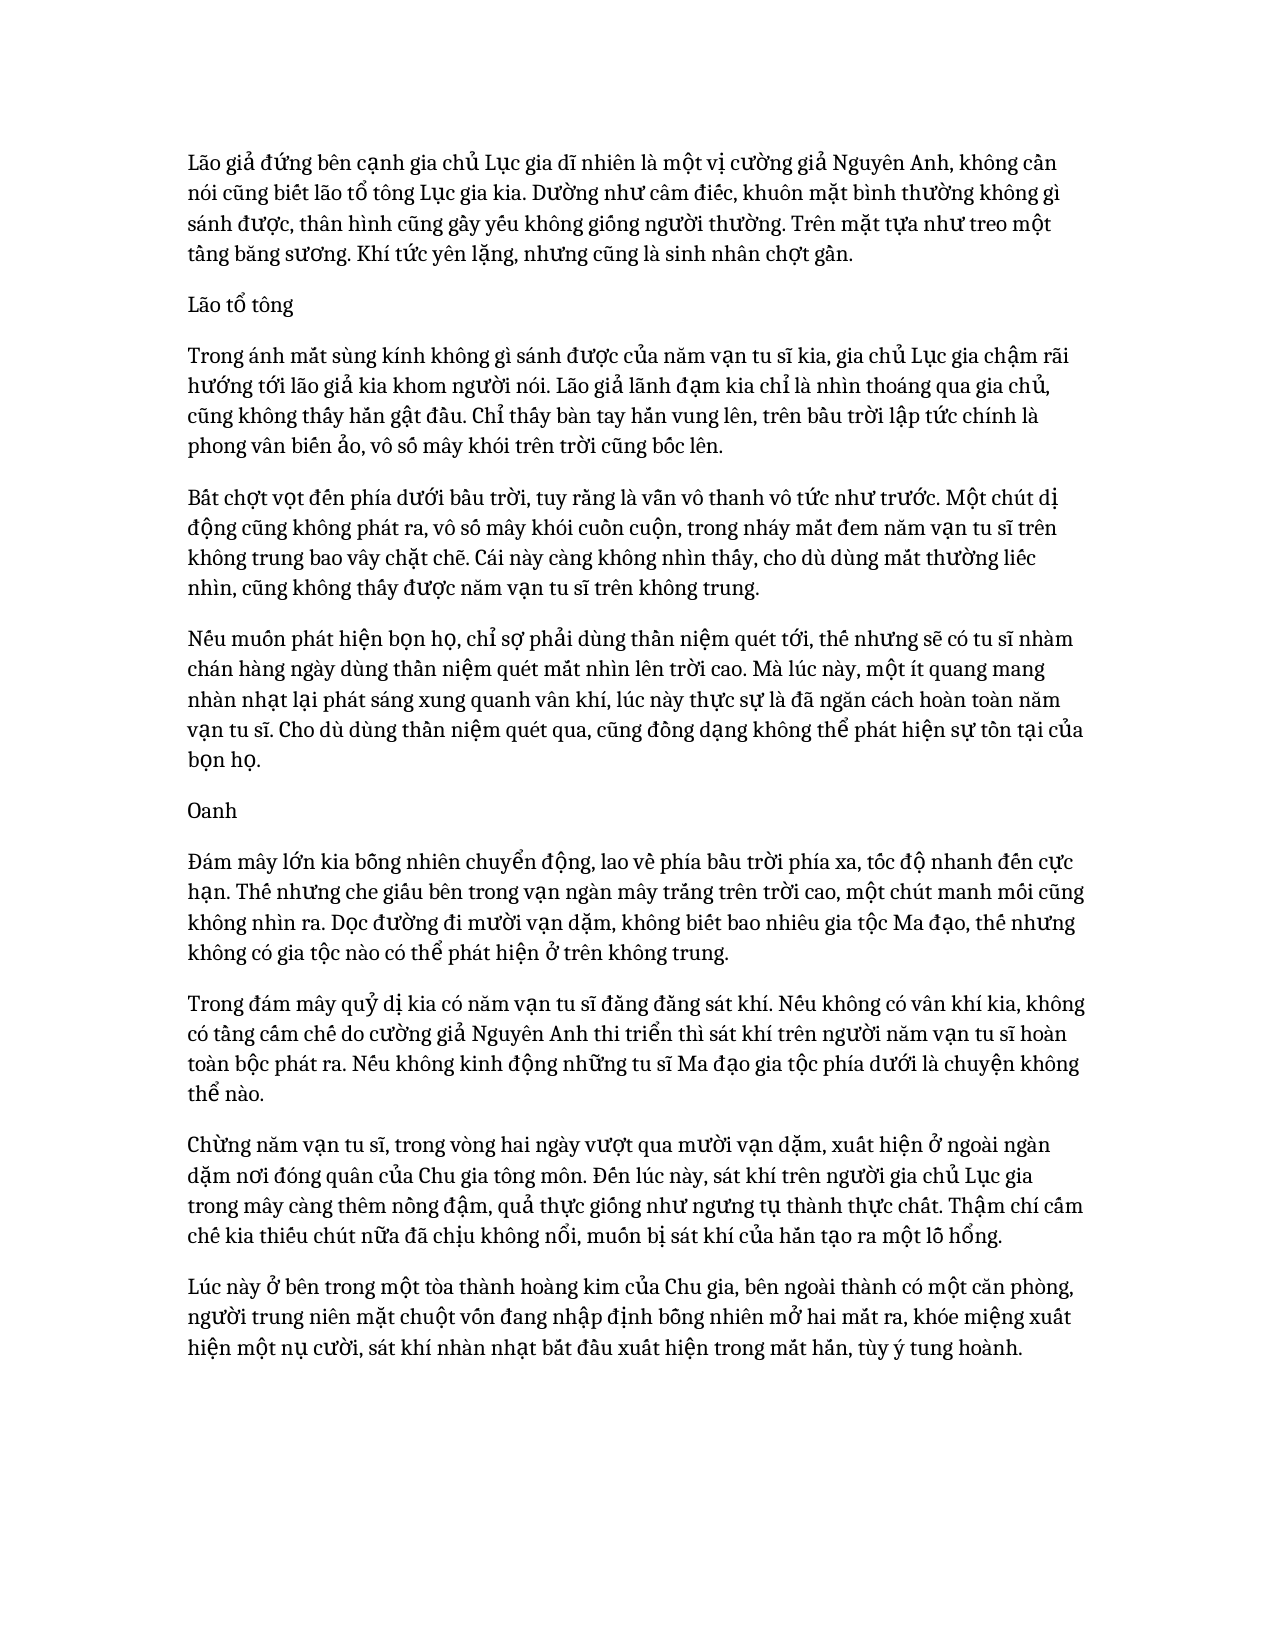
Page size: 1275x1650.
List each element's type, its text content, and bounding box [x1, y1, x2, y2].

text Lão tổ tông [187, 292, 1087, 318]
text Trong ánh mắt sùng kính không gì sánh được của năm vạn tu sĩ kia, gia chủ Lục gia chậm rãi hướng tới lão giả kia khom người nói. Lão giả lãnh đạm kia chỉ là nhìn thoáng qua gia chủ, cũng không thấy hắn gật đầu. Chỉ thấy bàn tay hắn vung lên, trên bầu trời lập tức chính là phong vân biến ảo, vô số mây khói trên trời cũng bốc lên. [187, 343, 1087, 460]
text Trong đám mây quỷ dị kia có năm vạn tu sĩ đằng đằng sát khí. Nếu không có vân khí kia, không có tầng cấm chế do cường giả Nguyên Anh thi triển thì sát khí trên người năm vạn tu sĩ hoàn toàn bộc phát ra. Nếu không kinh động những tu sĩ Ma đạo gia tộc phía dưới là chuyện không thể nào. [187, 991, 1087, 1108]
text Oanh [187, 798, 1087, 824]
text Bất chợt vọt đến phía dưới bầu trời, tuy rằng là vẫn vô thanh vô tức như trước. Một chút dị động cũng không phát ra, vô số mây khói cuồn cuộn, trong nháy mắt đem năm vạn tu sĩ trên không trung bao vây chặt chẽ. Cái này càng không nhìn thấy, cho dù dùng mắt thường liếc nhìn, cũng không thấy được năm vạn tu sĩ trên không trung. [187, 484, 1087, 601]
text Lão giả đứng bên cạnh gia chủ Lục gia dĩ nhiên là một vị cường giả Nguyên Anh, không cần nói cũng biết lão tổ tông Lục gia kia. Dường như câm điếc, khuôn mặt bình thường không gì sánh được, thân hình cũng gầy yếu không giống người thường. Trên mặt tựa như treo một tầng băng sương. Khí tức yên lặng, nhưng cũng là sinh nhân chợt gần. [187, 150, 1087, 267]
text Lúc này ở bên trong một tòa thành hoàng kim của Chu gia, bên ngoài thành có một căn phòng, người trung niên mặt chuột vốn đang nhập định bỗng nhiên mở hai mắt ra, khóe miệng xuất hiện một nụ cười, sát khí nhàn nhạt bắt đầu xuất hiện trong mắt hắn, tùy ý tung hoành. [187, 1274, 1087, 1361]
text Nếu muốn phát hiện bọn họ, chỉ sợ phải dùng thần niệm quét tới, thế nhưng sẽ có tu sĩ nhàm chán hàng ngày dùng thần niệm quét mắt nhìn lên trời cao. Mà lúc này, một ít quang mang nhàn nhạt lại phát sáng xung quanh vân khí, lúc này thực sự là đã ngăn cách hoàn toàn năm vạn tu sĩ. Cho dù dùng thần niệm quét qua, cũng đồng dạng không thể phát hiện sự tồn tại của bọn họ. [187, 626, 1087, 773]
text Đám mây lớn kia bỗng nhiên chuyển động, lao về phía bầu trời phía xa, tốc độ nhanh đến cực hạn. Thế nhưng che giấu bên trong vạn ngàn mây trắng trên trời cao, một chút manh mối cũng không nhìn ra. Dọc đường đi mười vạn dặm, không biết bao nhiêu gia tộc Ma đạo, thế nhưng không có gia tộc nào có thể phát hiện ở trên không trung. [187, 849, 1087, 966]
text Chừng năm vạn tu sĩ, trong vòng hai ngày vượt qua mười vạn dặm, xuất hiện ở ngoài ngàn dặm nơi đóng quân của Chu gia tông môn. Đến lúc này, sát khí trên người gia chủ Lục gia trong mây càng thêm nồng đậm, quả thực giống như ngưng tụ thành thực chất. Thậm chí cấm chế kia thiếu chút nữa đã chịu không nổi, muốn bị sát khí của hắn tạo ra một lỗ hổng. [187, 1132, 1087, 1249]
